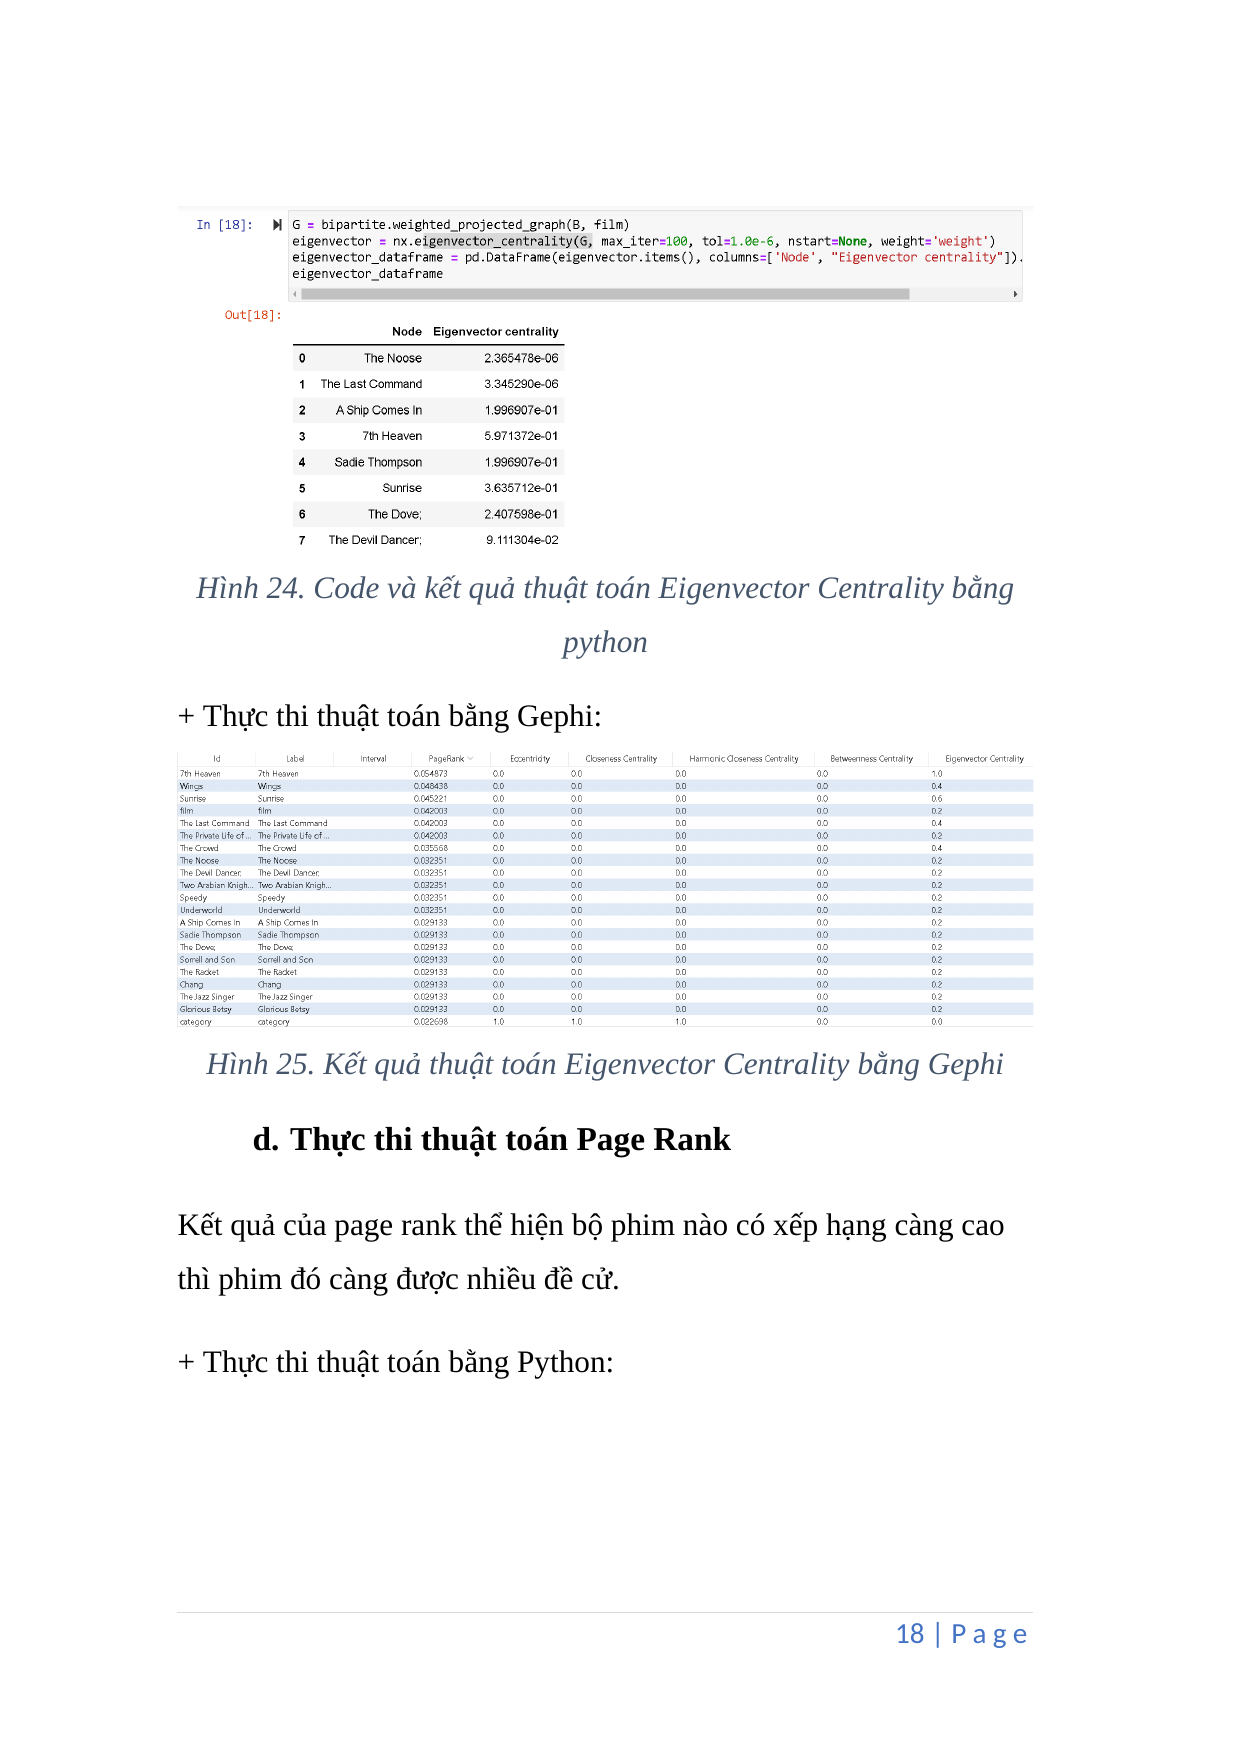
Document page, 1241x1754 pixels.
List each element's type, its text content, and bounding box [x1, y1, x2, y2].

subtitle Thực thi thuật toán Page Rank [252, 1120, 1033, 1158]
text + Thực thi thuật toán bằng Python: [177, 1343, 1033, 1379]
text Hình 24. Code và kết quả thuật toán Eigenvector Centrality bằng python [177, 569, 1033, 659]
text Hình 25. Kết quả thuật toán Eigenvector Centrality bằng Gephi [177, 1045, 1033, 1081]
picture [177, 752, 1034, 1027]
picture [177, 206, 1034, 551]
text + Thực thi thuật toán bằng Gephi: [177, 697, 1033, 733]
text Kết quả của page rank thể hiện bộ phim nào có xếp hạng càng cao thì phim đó càng được nhiều đề cử. [177, 1206, 1033, 1296]
